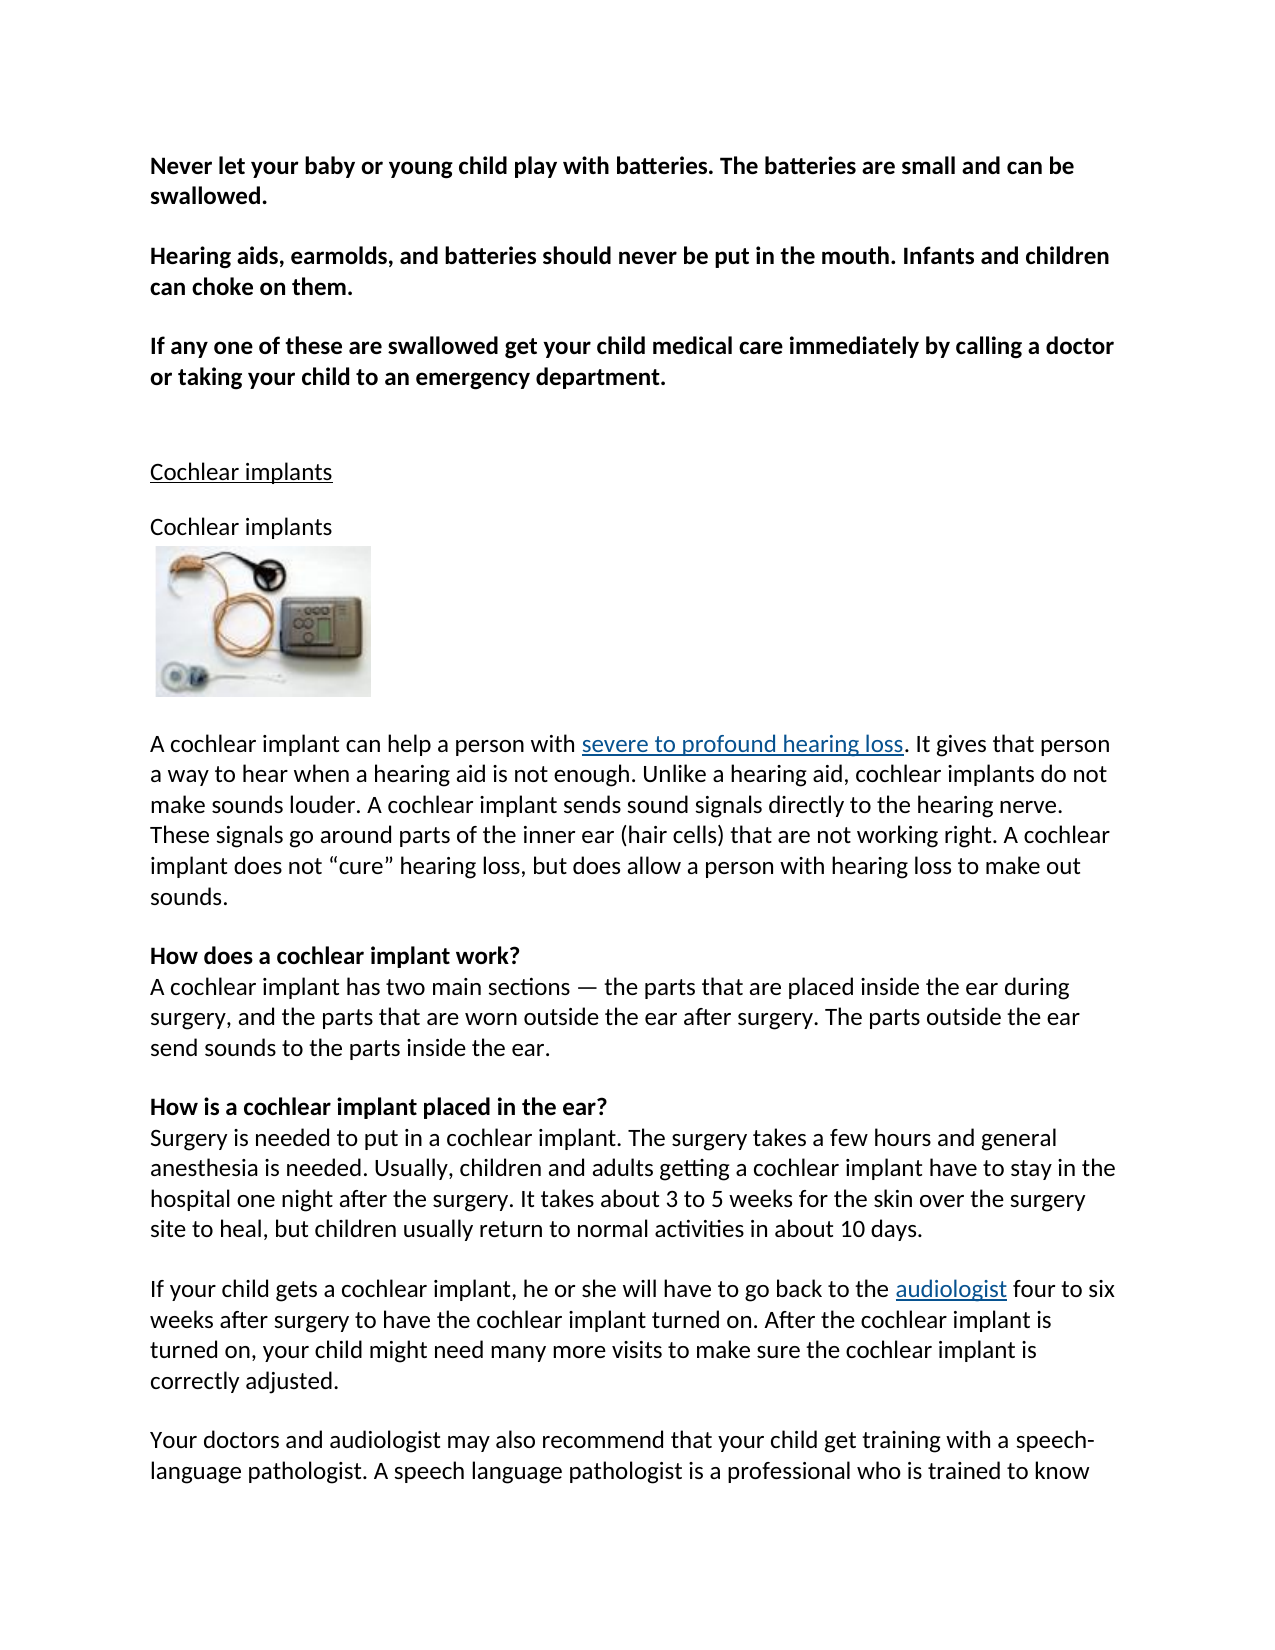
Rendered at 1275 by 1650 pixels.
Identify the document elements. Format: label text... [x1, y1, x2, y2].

text How is a cochlear implant placed in the ear? Surgery is needed to put in a cochlear implant. The surgery takes a few hours and general anesthesia is needed. Usually, children and adults getting a cochlear implant have to stay in the hospital one night after the surgery. It takes about 3 to 5 weeks for the skin over the surgery site to heal, but children usually return to normal activities in about 10 days. [150, 1092, 1125, 1244]
subtitle Cochlear implants [150, 511, 1125, 542]
text If any one of these are swallowed get your child medical care immediately by calling a doctor or taking your child to an emergency department. [150, 330, 1125, 391]
text How does a cochlear implant work? A cochlear implant has two main sections — the parts that are placed inside the ear during surgery, and the parts that are worn outside the ear after surgery. The parts outside the ear send sounds to the parts inside the ear. [150, 940, 1125, 1062]
text If your child gets a cochlear implant, he or she will have to go back to the audiologist four to six weeks after surgery to have the cochlear implant turned on. After the cochlear implant is turned on, your child might need many more visits to make sure the cochlear implant is correctly adjusted. [150, 1273, 1125, 1395]
text Hearing aids, earmolds, and batteries should never be put in the mouth. Infants and children can choke on them. [150, 240, 1125, 301]
text A cochlear implant can help a person with severe to profound hearing loss. It gives that person a way to hear when a hearing aid is not enough. Unlike a hearing aid, cochlear implants do not make sounds louder. A cochlear implant sends sound signals directly to the hearing nerve. These signals go around parts of the inner ear (hair cells) that are not working right. A cochlear implant does not “cure” hearing loss, but does allow a person with hearing loss to make out sounds. [150, 728, 1125, 911]
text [150, 1424, 1125, 1486]
subtitle Cochlear implants [150, 456, 1125, 486]
text Never let your baby or young child play with batteries. The batteries are small and can be swallowed. [150, 150, 1125, 211]
picture [155, 546, 371, 697]
